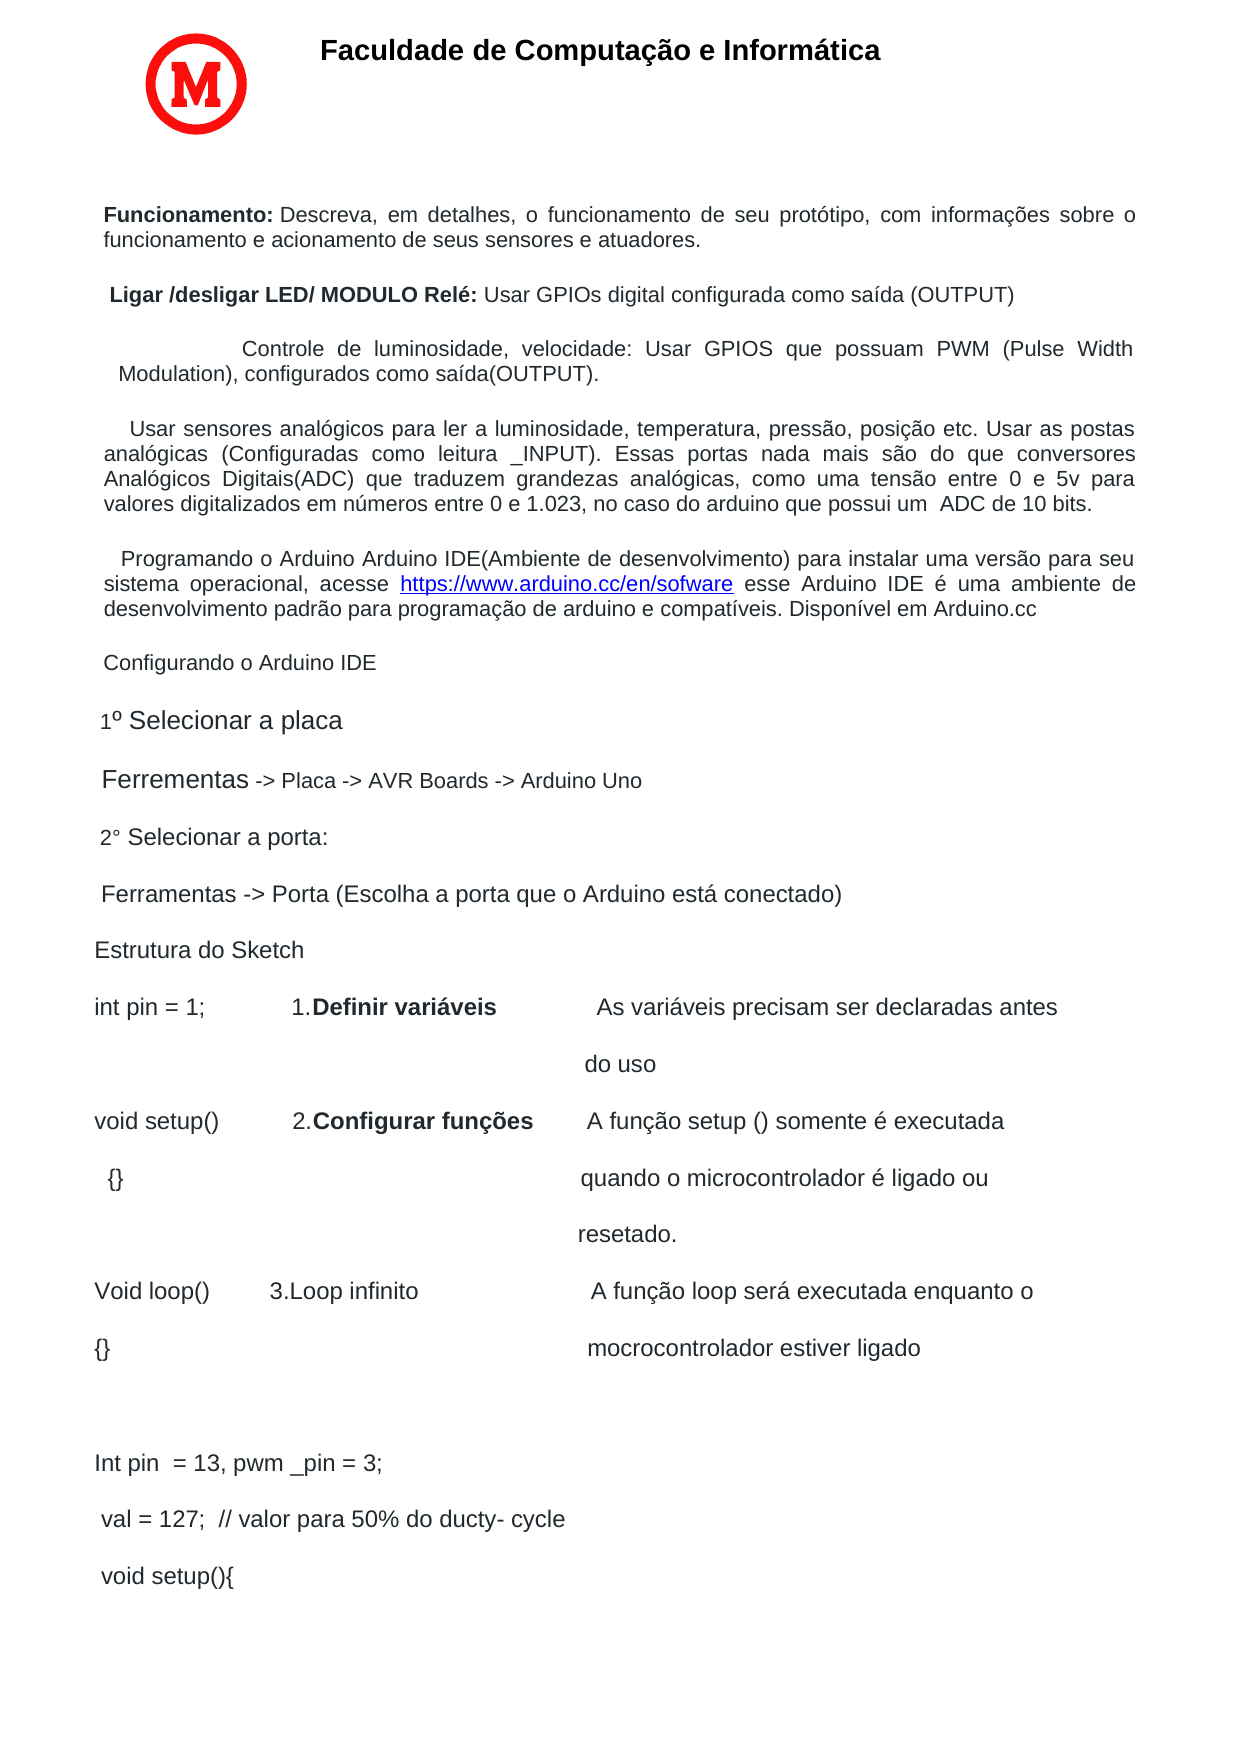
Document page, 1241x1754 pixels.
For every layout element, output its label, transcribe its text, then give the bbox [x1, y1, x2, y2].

text Estrutura do Sketch [15, 936, 1063, 964]
text {} mocrocontrolador estiver ligado [15, 1334, 1063, 1361]
text Void loop() 3.Loop infinito A função loop será executada enquanto o [15, 1277, 1063, 1304]
text Ferrementas -> Placa -> AVR Boards -> Arduino Uno [15, 764, 1063, 794]
text Programando o Arduino Arduino IDE(Ambiente de desenvolvimento) para instalar uma versão para seu sistema operacional, acesse https://www.arduino.cc/en/sofware esse Arduino IDE é uma ambiente de desenvolvimento padrão para programação de arduino e compatíveis. Disponível em Arduino.cc [0, 546, 1137, 621]
text resetado. [15, 1220, 1063, 1248]
text 2° Selecionar a porta: [15, 823, 1063, 850]
text val = 127; // valor para 50% do ducty- cycle [15, 1505, 1063, 1533]
text Funcionamento: Descreva, em detalhes, o funcionamento de seu protótipo, com informações sobre o funcionamento e acionamento de seus sensores e atuadores. [103, 202, 1137, 252]
text do uso [15, 1050, 1063, 1077]
text int pin = 1; 1.Definir variáveis As variáveis precisam ser declaradas antes [15, 993, 1063, 1021]
text void setup() 2.Configurar funções A função setup () somente é executada [15, 1107, 1063, 1134]
text Ligar /desligar LED/ MODULO Relé: Usar GPIOs digital configurada como saída (OUTPUT) [103, 282, 1137, 307]
text Controle de luminosidade, velocidade: Usar GPIOS que possuam PWM (Pulse Width Modulation), configurados como saída(OUTPUT). [0, 336, 1137, 386]
text Int pin = 13, pwm _pin = 3; [15, 1448, 1063, 1476]
text Usar sensores analógicos para ler a luminosidade, temperatura, pressão, posição etc. Usar as postas analógicas (Configuradas como leitura _INPUT). Essas portas nada mais são do que conversores Analógicos Digitais(ADC) que traduzem grandezas analógicas, como uma tensão entre 0 e 5v para valores digitalizados em números entre 0 e 1.023, no caso do arduino que possui um ADC de 10 bits. [0, 416, 1137, 516]
text Ferramentas -> Porta (Escolha a porta que o Arduino está conectado) [15, 879, 1063, 907]
text 1º Selecionar a placa [15, 705, 1063, 734]
text {} quando o microcontrolador é ligado ou [15, 1163, 1063, 1191]
text void setup(){ [15, 1562, 1063, 1589]
text Configurando o Arduino IDE [0, 650, 1137, 676]
